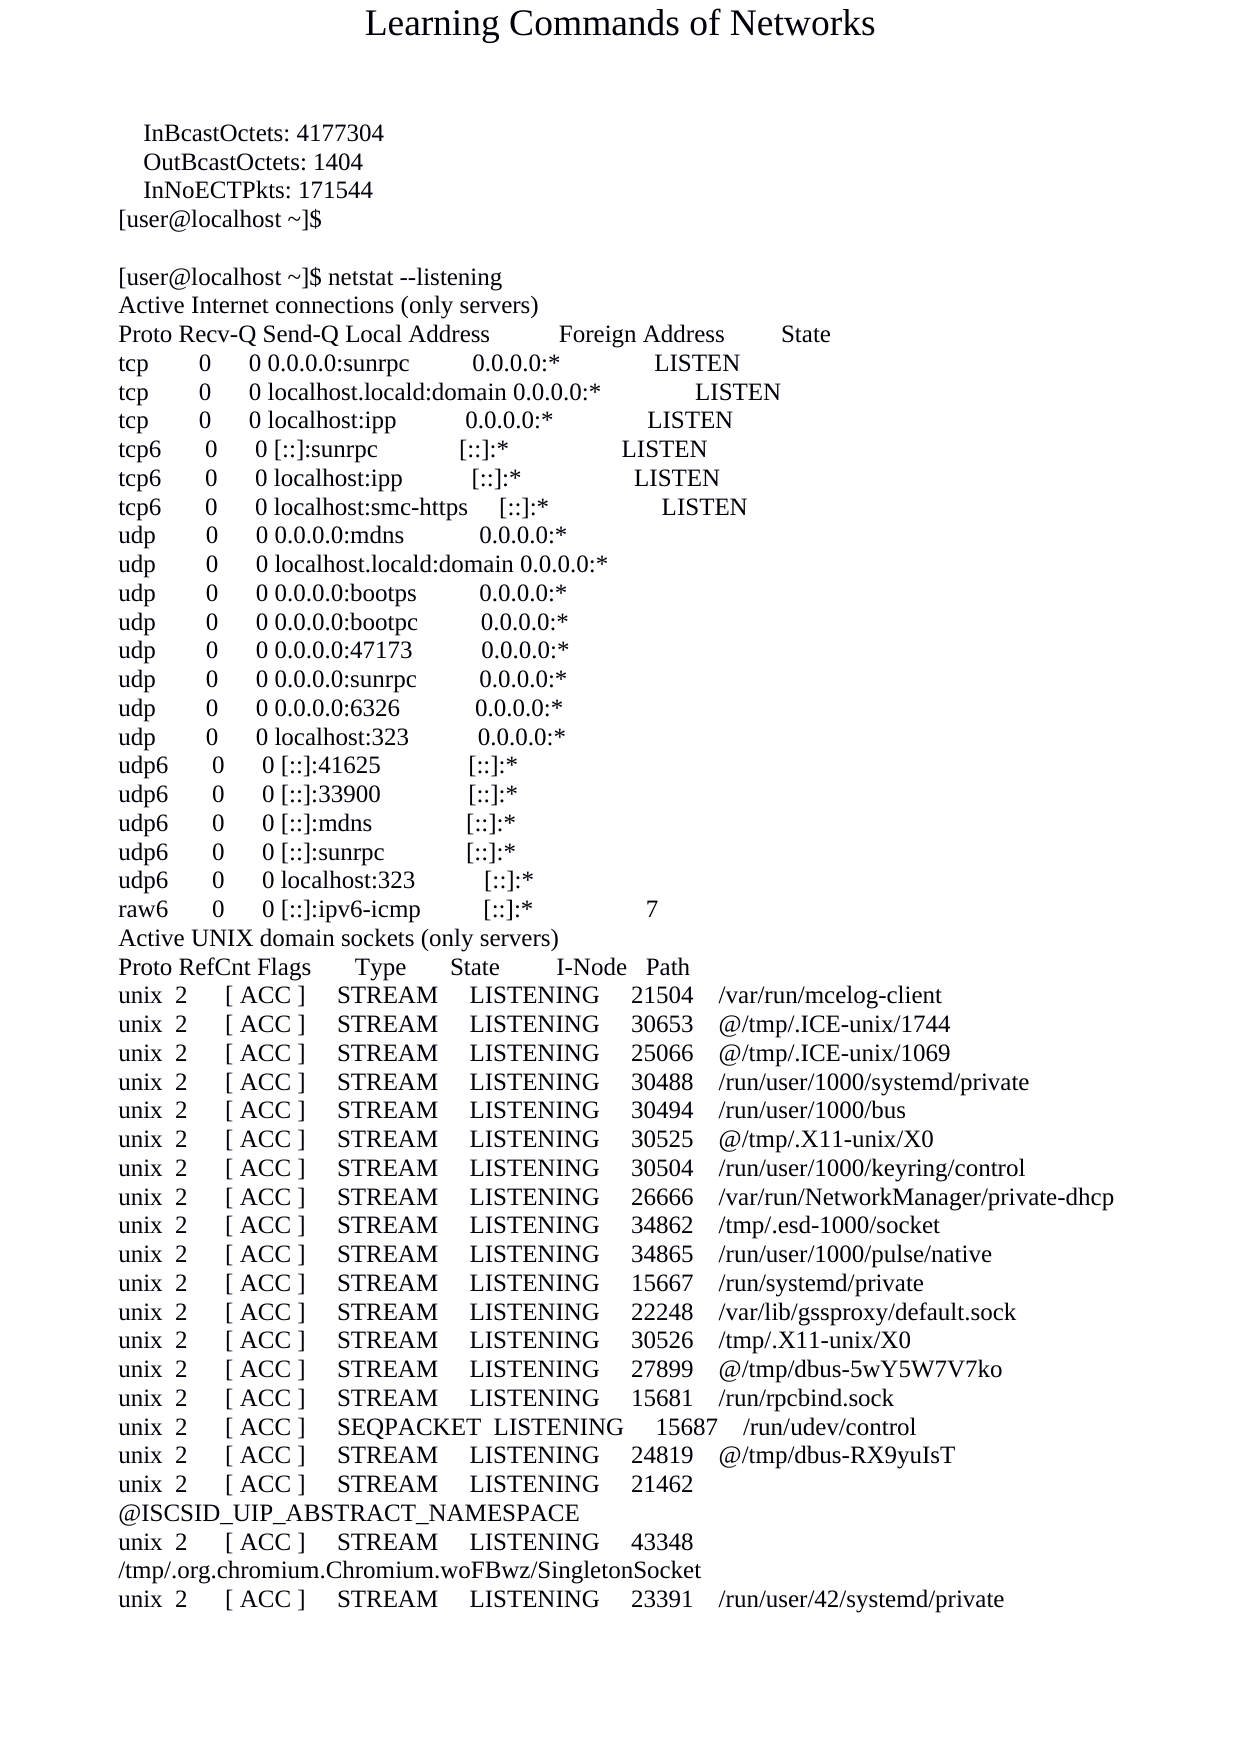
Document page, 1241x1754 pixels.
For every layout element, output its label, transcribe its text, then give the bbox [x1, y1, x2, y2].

text udp6 0 0 [::]:41625 [::]:* [118, 751, 1122, 779]
text unix 2 [ ACC ] STREAM LISTENING 21504 /var/run/mcelog-client [118, 981, 1122, 1009]
text unix 2 [ ACC ] SEQPACKET LISTENING 15687 /run/udev/control [118, 1412, 1122, 1441]
text udp 0 0 localhost:323 0.0.0.0:* [118, 722, 1122, 751]
text udp 0 0 0.0.0.0:sunrpc 0.0.0.0:* [118, 664, 1122, 693]
text udp 0 0 0.0.0.0:6326 0.0.0.0:* [118, 693, 1122, 722]
text unix 2 [ ACC ] STREAM LISTENING 15667 /run/systemd/private [118, 1268, 1122, 1297]
text unix 2 [ ACC ] STREAM LISTENING 23391 /run/user/42/systemd/private [118, 1584, 1122, 1613]
text unix 2 [ ACC ] STREAM LISTENING 27899 @/tmp/dbus-5wY5W7V7ko [118, 1354, 1122, 1383]
text InBcastOctets: 4177304 [118, 118, 1122, 147]
text unix 2 [ ACC ] STREAM LISTENING 34865 /run/user/1000/pulse/native [118, 1239, 1122, 1268]
text OutBcastOctets: 1404 [118, 147, 1122, 176]
text unix 2 [ ACC ] STREAM LISTENING 30653 @/tmp/.ICE-unix/1744 [118, 1009, 1122, 1038]
text unix 2 [ ACC ] STREAM LISTENING 34862 /tmp/.esd-1000/socket [118, 1211, 1122, 1239]
text Proto Recv-Q Send-Q Local Address Foreign Address State [118, 319, 1122, 348]
text unix 2 [ ACC ] STREAM LISTENING 30488 /run/user/1000/systemd/private [118, 1067, 1122, 1096]
text udp6 0 0 [::]:sunrpc [::]:* [118, 837, 1122, 866]
text unix 2 [ ACC ] STREAM LISTENING 22248 /var/lib/gssproxy/default.sock [118, 1297, 1122, 1326]
text raw6 0 0 [::]:ipv6-icmp [::]:* 7 [118, 894, 1122, 923]
text tcp6 0 0 [::]:sunrpc [::]:* LISTEN [118, 434, 1122, 463]
text tcp6 0 0 localhost:ipp [::]:* LISTEN [118, 463, 1122, 492]
text udp6 0 0 [::]:mdns [::]:* [118, 808, 1122, 837]
text InNoECTPkts: 171544 [118, 176, 1122, 204]
text unix 2 [ ACC ] STREAM LISTENING 43348 /tmp/.org.chromium.Chromium.woFBwz/SingletonSocket [118, 1527, 1122, 1584]
text tcp 0 0 localhost:ipp 0.0.0.0:* LISTEN [118, 406, 1122, 434]
text udp6 0 0 localhost:323 [::]:* [118, 866, 1122, 894]
text udp 0 0 0.0.0.0:bootpc 0.0.0.0:* [118, 607, 1122, 636]
text unix 2 [ ACC ] STREAM LISTENING 30526 /tmp/.X11-unix/X0 [118, 1326, 1122, 1354]
text tcp 0 0 0.0.0.0:sunrpc 0.0.0.0:* LISTEN [118, 348, 1122, 377]
text unix 2 [ ACC ] STREAM LISTENING 24819 @/tmp/dbus-RX9yuIsT [118, 1441, 1122, 1469]
text Active Internet connections (only servers) [118, 291, 1122, 319]
text udp6 0 0 [::]:33900 [::]:* [118, 779, 1122, 808]
text Proto RefCnt Flags Type State I-Node Path [118, 952, 1122, 981]
text [user@localhost ~]$ [118, 204, 1122, 233]
text udp 0 0 0.0.0.0:bootps 0.0.0.0:* [118, 578, 1122, 607]
text unix 2 [ ACC ] STREAM LISTENING 30525 @/tmp/.X11-unix/X0 [118, 1124, 1122, 1153]
text [user@localhost ~]$ netstat --listening [118, 262, 1122, 291]
text unix 2 [ ACC ] STREAM LISTENING 21462 @ISCSID_UIP_ABSTRACT_NAMESPACE [118, 1469, 1122, 1527]
text udp 0 0 0.0.0.0:mdns 0.0.0.0:* [118, 521, 1122, 549]
text tcp6 0 0 localhost:smc-https [::]:* LISTEN [118, 492, 1122, 521]
text unix 2 [ ACC ] STREAM LISTENING 26666 /var/run/NetworkManager/private-dhcp [118, 1182, 1122, 1211]
text tcp 0 0 localhost.locald:domain 0.0.0.0:* LISTEN [118, 377, 1122, 406]
text Active UNIX domain sockets (only servers) [118, 923, 1122, 952]
text unix 2 [ ACC ] STREAM LISTENING 25066 @/tmp/.ICE-unix/1069 [118, 1038, 1122, 1067]
text unix 2 [ ACC ] STREAM LISTENING 30494 /run/user/1000/bus [118, 1096, 1122, 1124]
text unix 2 [ ACC ] STREAM LISTENING 15681 /run/rpcbind.sock [118, 1383, 1122, 1412]
text unix 2 [ ACC ] STREAM LISTENING 30504 /run/user/1000/keyring/control [118, 1153, 1122, 1182]
text udp 0 0 0.0.0.0:47173 0.0.0.0:* [118, 636, 1122, 664]
text udp 0 0 localhost.locald:domain 0.0.0.0:* [118, 549, 1122, 578]
